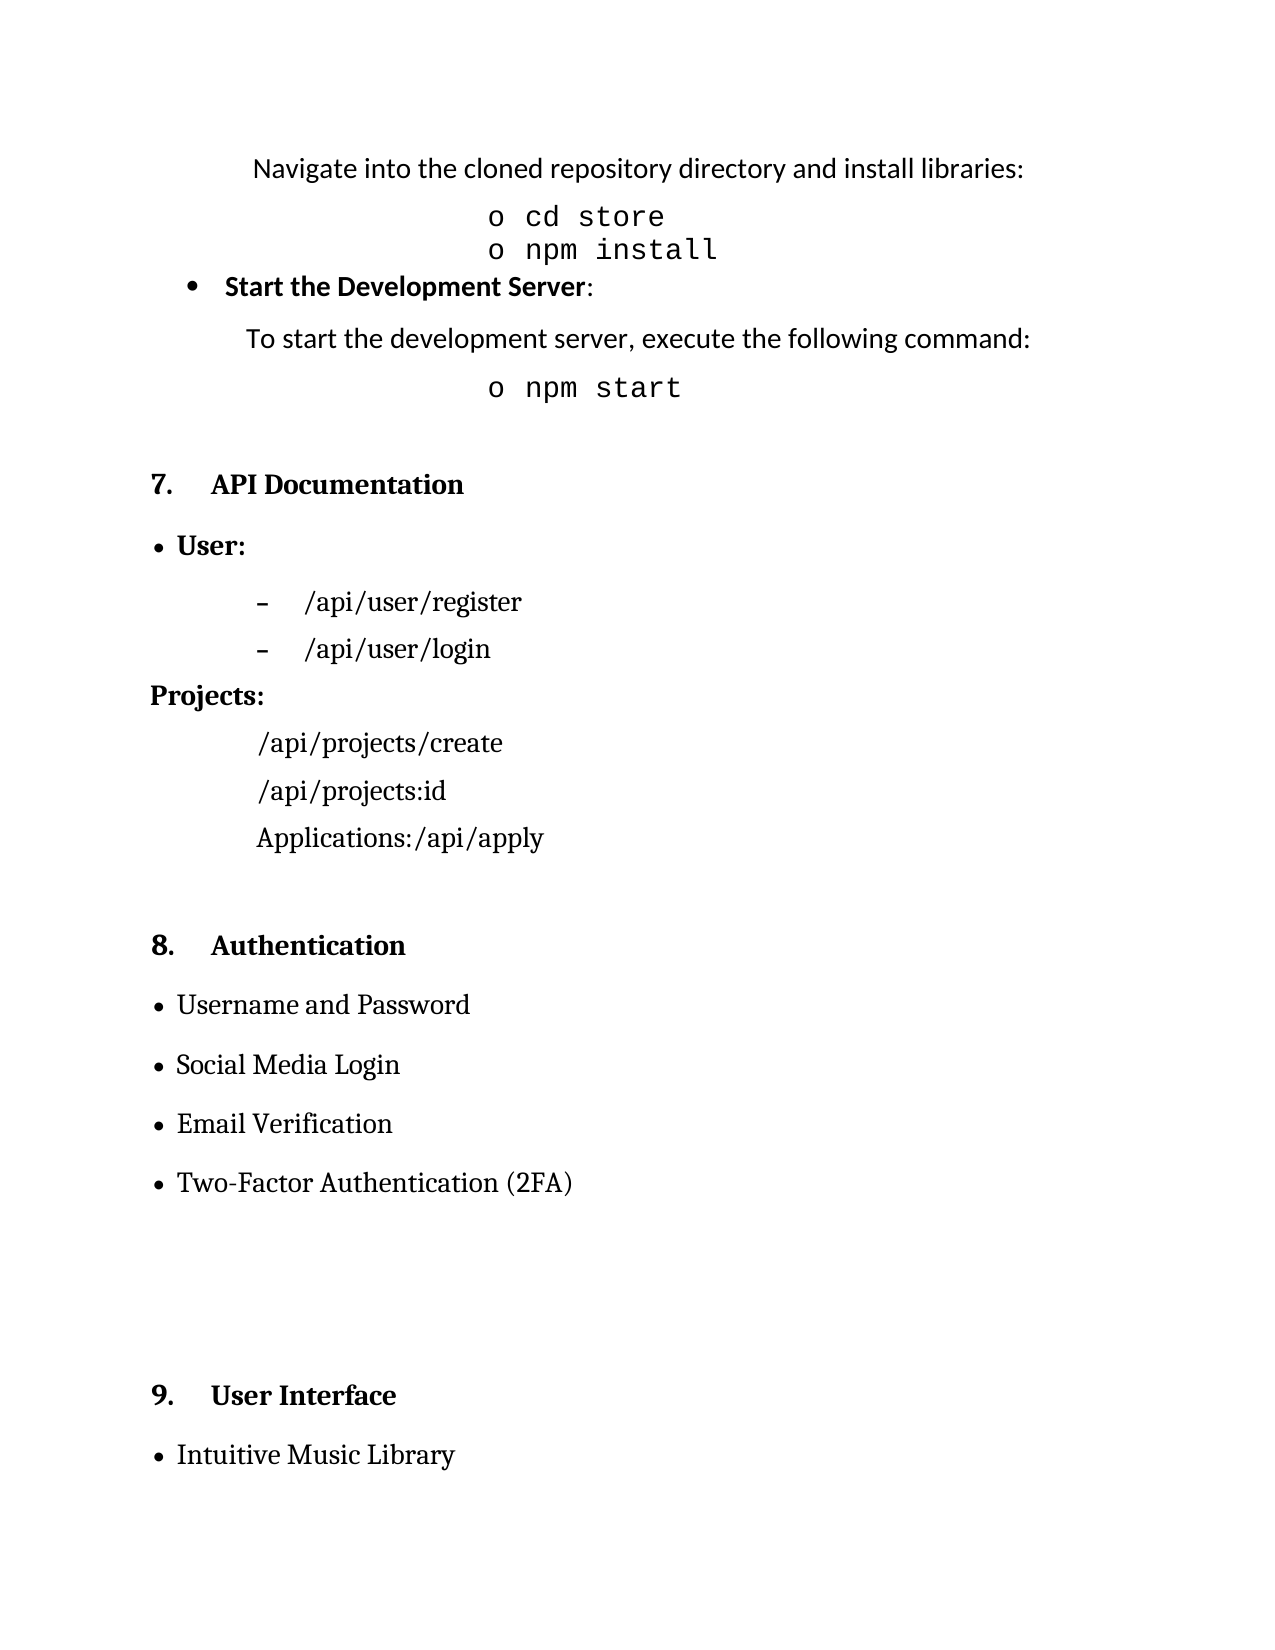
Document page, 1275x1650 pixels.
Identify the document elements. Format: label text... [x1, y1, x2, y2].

list Two-Factor Authentication (2FA) [152, 1166, 1125, 1200]
subtitle API Documentation [151, 467, 1125, 502]
text Applications:/api/apply [256, 821, 1125, 854]
text Navigate into the cloned repository directory and install libraries: [152, 150, 1125, 186]
list Intuitive Music Library [152, 1438, 1125, 1472]
list Email Verification [152, 1107, 1125, 1141]
list npm start [487, 373, 1125, 406]
subtitle User: [152, 529, 1125, 562]
text /api/projects:id [256, 774, 1125, 807]
subtitle Authentication [151, 928, 1125, 963]
list /api/user/login [256, 632, 1125, 666]
list /api/user/register [256, 585, 1125, 618]
list Social Media Login [152, 1048, 1125, 1081]
text /api/projects/create [256, 727, 1125, 760]
list Start the Development Server: [187, 268, 1125, 304]
text To start the development server, execute the following command: [152, 321, 1125, 356]
list Username and Password [152, 988, 1125, 1022]
text Projects: [150, 679, 1125, 713]
list cd store [487, 202, 1125, 235]
list npm install [487, 235, 1125, 268]
subtitle User Interface [151, 1378, 1125, 1412]
